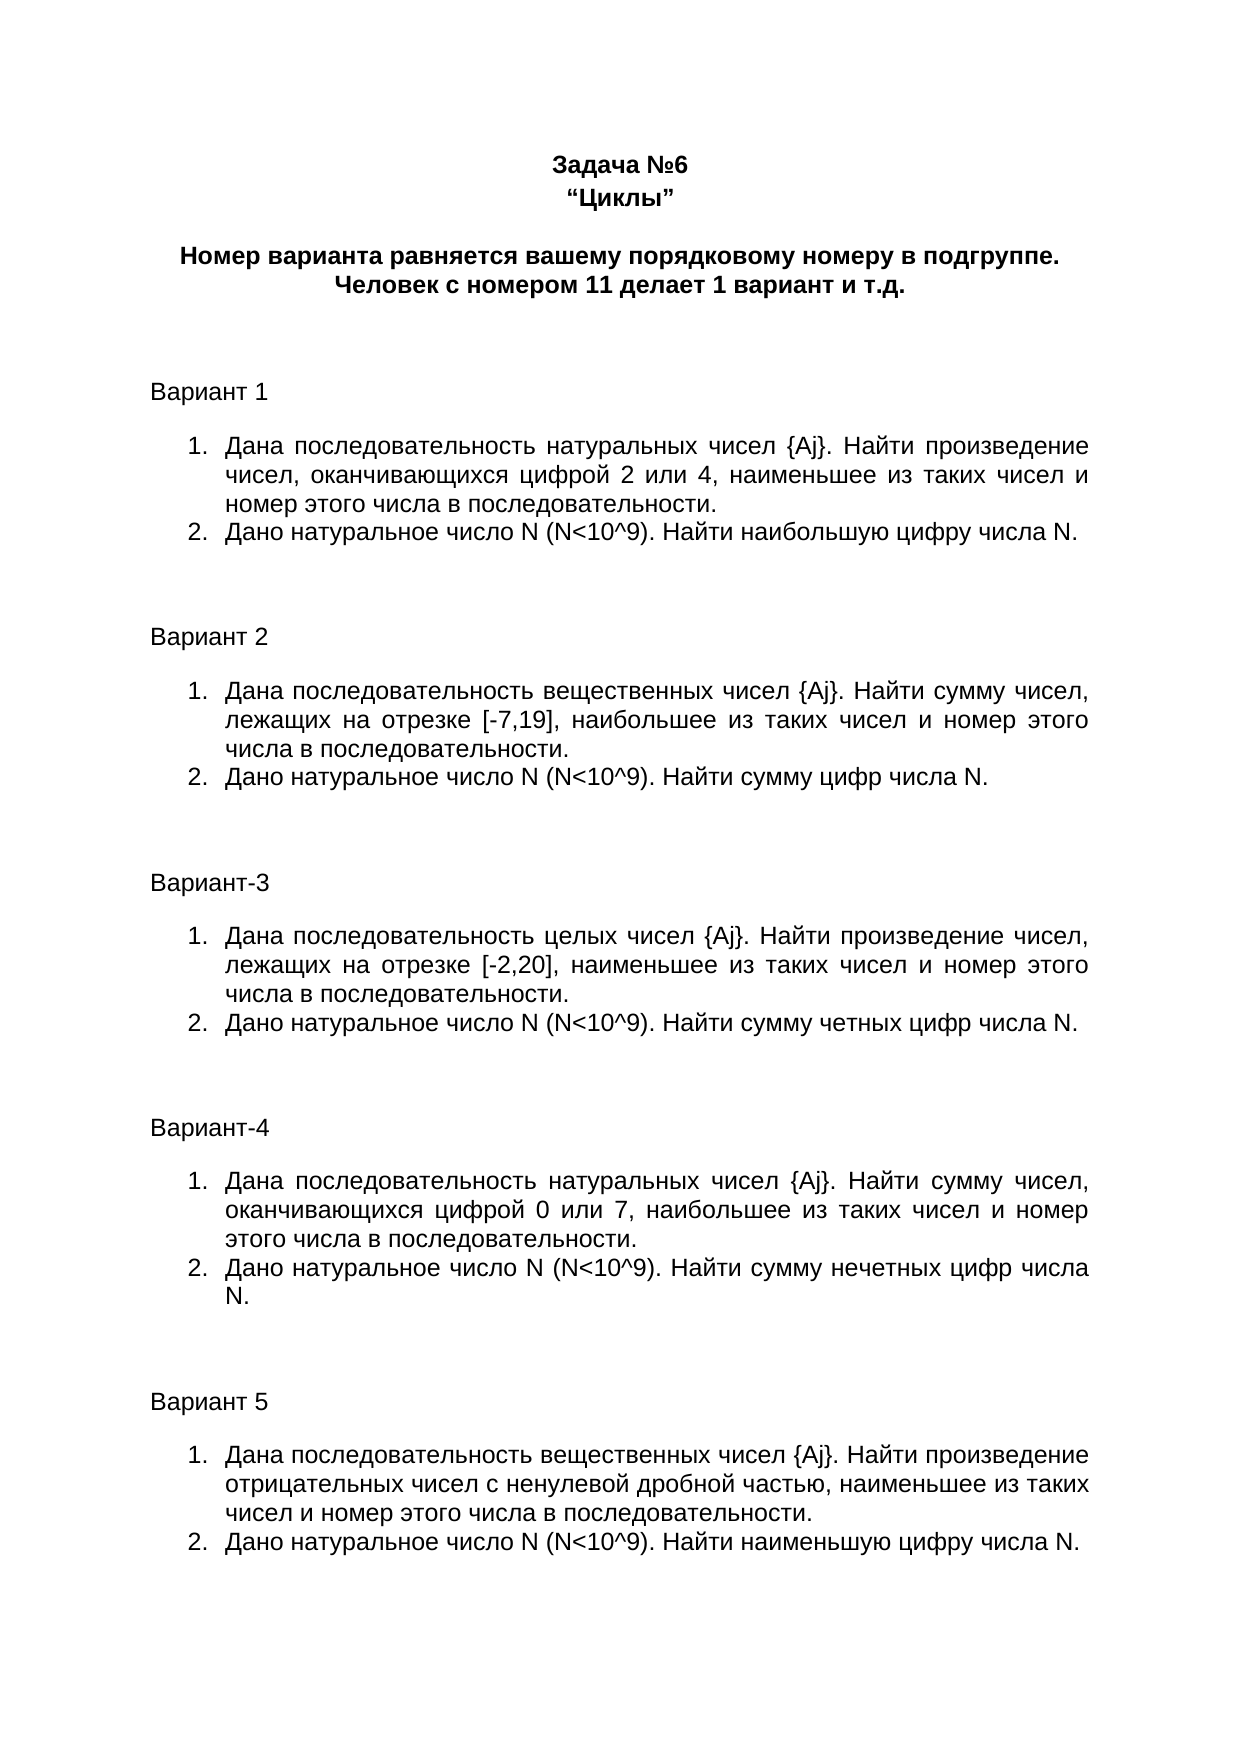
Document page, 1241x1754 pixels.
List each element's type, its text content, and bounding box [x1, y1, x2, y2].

list Дано натуральное число N (N<10^9). Найти сумму нечетных цифр числа N. [187, 1253, 1090, 1310]
list Дано натуральное число N (N<10^9). Найти сумму четных цифр числа N. [187, 1007, 1090, 1036]
text Вариант-3 [150, 867, 1090, 896]
text Вариант 5 [150, 1386, 1090, 1415]
list Дана последовательность натуральных чисел {Aj}. Найти сумму чисел, оканчивающихся цифрой 0 или 7, наибольшее из таких чисел и номер этого числа в последовательности. [187, 1166, 1090, 1253]
list Дана последовательность вещественных чисел {Aj}. Найти произведение отрицательных чисел с ненулевой дробной частью, наименьшее из таких чисел и номер этого числа в последовательности. [187, 1440, 1090, 1526]
list Дано натуральное число N (N<10^9). Найти сумму цифр числа N. [187, 762, 1090, 791]
text Задача №6 [150, 150, 1090, 179]
text Вариант 2 [150, 622, 1090, 651]
text “Циклы” [150, 183, 1090, 212]
text Вариант-4 [150, 1113, 1090, 1141]
list Дана последовательность натуральных чисел {Aj}. Найти произведение чисел, оканчивающихся цифрой 2 или 4, наименьшее из таких чисел и номер этого числа в последовательности. [187, 431, 1090, 517]
list Дана последовательность целых чисел {Aj}. Найти произведение чисел, лежащих на отрезке [-2,20], наименьшее из таких чисел и номер этого числа в последовательности. [187, 921, 1090, 1007]
list Дано натуральное число N (N<10^9). Найти наибольшую цифру числа N. [187, 517, 1090, 546]
list Дана последовательность вещественных чисел {Aj}. Найти сумму чисел, лежащих на отрезке [-7,19], наибольшее из таких чисел и номер этого числа в последовательности. [187, 676, 1090, 762]
text Вариант 1 [150, 377, 1090, 406]
list Дано натуральное число N (N<10^9). Найти наименьшую цифру числа N. [187, 1526, 1090, 1555]
text Номер варианта равняется вашему порядковому номеру в подгруппе. Человек с номером 11 делает 1 вариант и т.д. [150, 241, 1090, 298]
